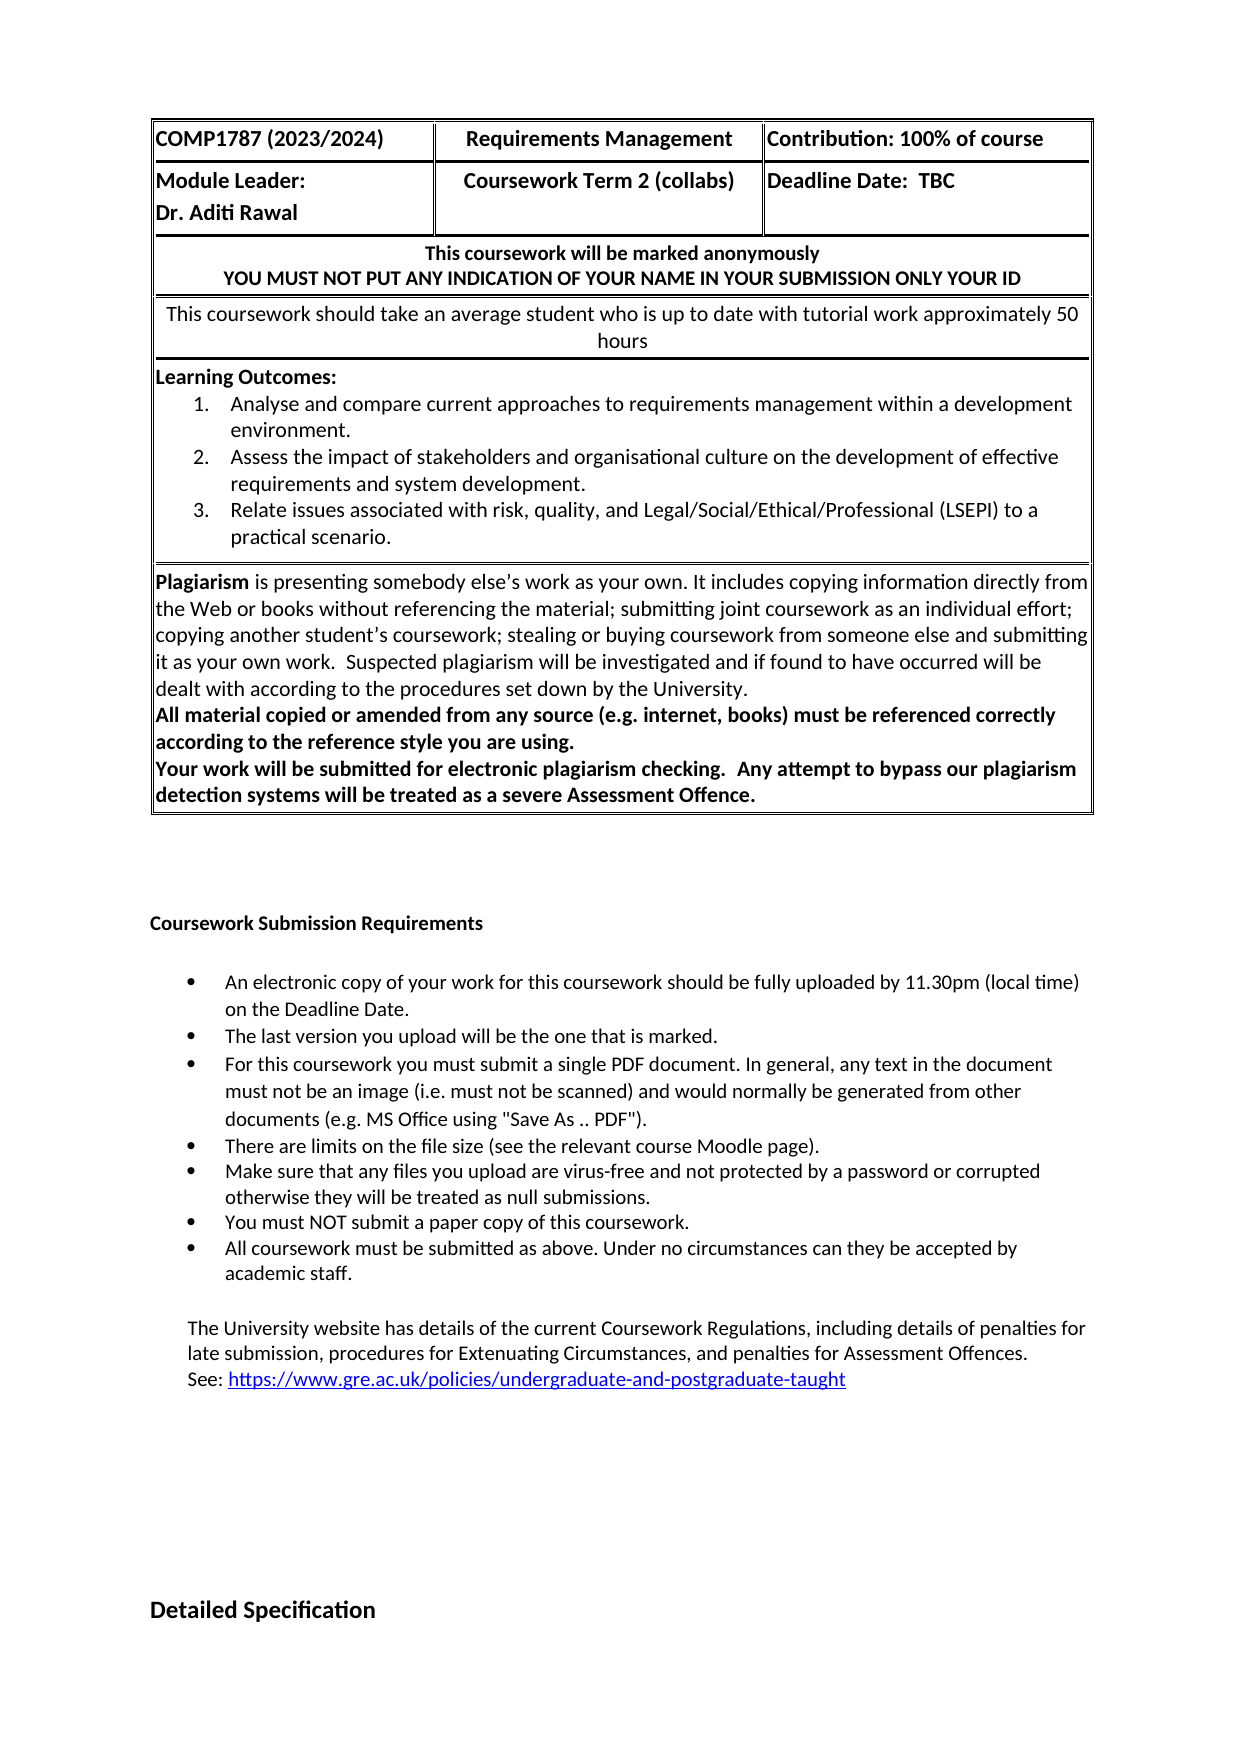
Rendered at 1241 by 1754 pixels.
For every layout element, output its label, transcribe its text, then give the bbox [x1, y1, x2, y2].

list Make sure that any files you upload are virus-free and not protected by a password or corrupted otherwise they will be treated as null submissions. [187, 1159, 1090, 1209]
table_cell Learning Outcomes: Analyse and compare current approaches to requirements management within a development environment. Assess the impact of stakeholders and organisational culture on the development of effective requirements and system development. Relate issues associated with risk, quality, and Legal/Social/Ethical/Professional (LSEPI) to a practical scenario. 1 Analyse and compare current approaches to requirements management within a development environment. 2 Assess the impact of stakeholders and organisational culture on the development of effective requirements and system development. 3 Relate issues associated with risk, quality, and Legal/Social/Ethical/Professional (LSEPI) to a practical scenario. 1 Analyse and compare current approaches to requirements management within a development environment. 2 Assess the impact of stakeholders and organisational culture on the development of effective requirements and system development. 3 Relate issues associated with risk, quality, and Legal/Social/Ethical/Professional (LSEPI) to a practical scenario. [154, 357, 1091, 562]
list For this coursework you must submit a single PDF document. In general, any text in the document must not be an image (i.e. must not be scanned) and would normally be generated from other documents (e.g. MS Office using "Save As .. PDF"). [187, 1051, 1090, 1131]
text Coursework Submission Requirements [150, 910, 1090, 935]
table_cell This coursework will be marked anonymously YOU MUST NOT PUT ANY INDICATION OF YOUR NAME IN YOUR SUBMISSION ONLY YOUR ID [154, 234, 1091, 294]
list There are limits on the file size (see the relevant course Moodle page). [187, 1133, 1090, 1159]
table_cell Module Leader: Dr. Aditi Rawal [154, 160, 433, 234]
text The University website has details of the current Coursework Regulations, including details of penalties for late submission, procedures for Extenuating Circumstances, and penalties for Assessment Offences. See: https://www.gre.ac.uk/policies/undergraduate-and-postgraduate-taught [187, 1315, 1090, 1391]
list You must NOT submit a paper copy of this coursework. [187, 1209, 1090, 1235]
table_cell Plagiarism is presenting somebody else’s work as your own. It includes copying information directly from the Web or books without referencing the material; submitting joint coursework as an individual effort; copying another student’s coursework; stealing or buying coursework from someone else and submitting it as your own work. Suspected plagiarism will be investigated and if found to have occurred will be dealt with according to the procedures set down by the University. All material copied or amended from any source (e.g. internet, books) must be referenced correctly according to the reference style you are using. Your work will be submitted for electronic plagiarism checking. Any attempt to bypass our plagiarism detection systems will be treated as a severe Assessment Offence. [152, 562, 1092, 811]
text Detailed Specification [150, 1594, 1090, 1625]
table_header COMP1787 (2023/2024) [154, 122, 435, 160]
table_cell This coursework should take an average student who is up to date with tutorial work approximately 50 hours [154, 294, 1091, 357]
table_header Requirements Management [435, 122, 764, 160]
list The last version you upload will be the one that is marked. [187, 1024, 1090, 1049]
table_header Contribution: 100% of course [764, 122, 1091, 160]
table_cell Coursework Term 2 (collabs) [436, 163, 762, 234]
list All coursework must be submitted as above. Under no circumstances can they be accepted by academic staff. [187, 1235, 1090, 1286]
table_cell Deadline Date: TBC [765, 160, 1091, 234]
list An electronic copy of your work for this coursework should be fully uploaded by 11.30pm (local time) on the Deadline Date. [187, 969, 1090, 1022]
